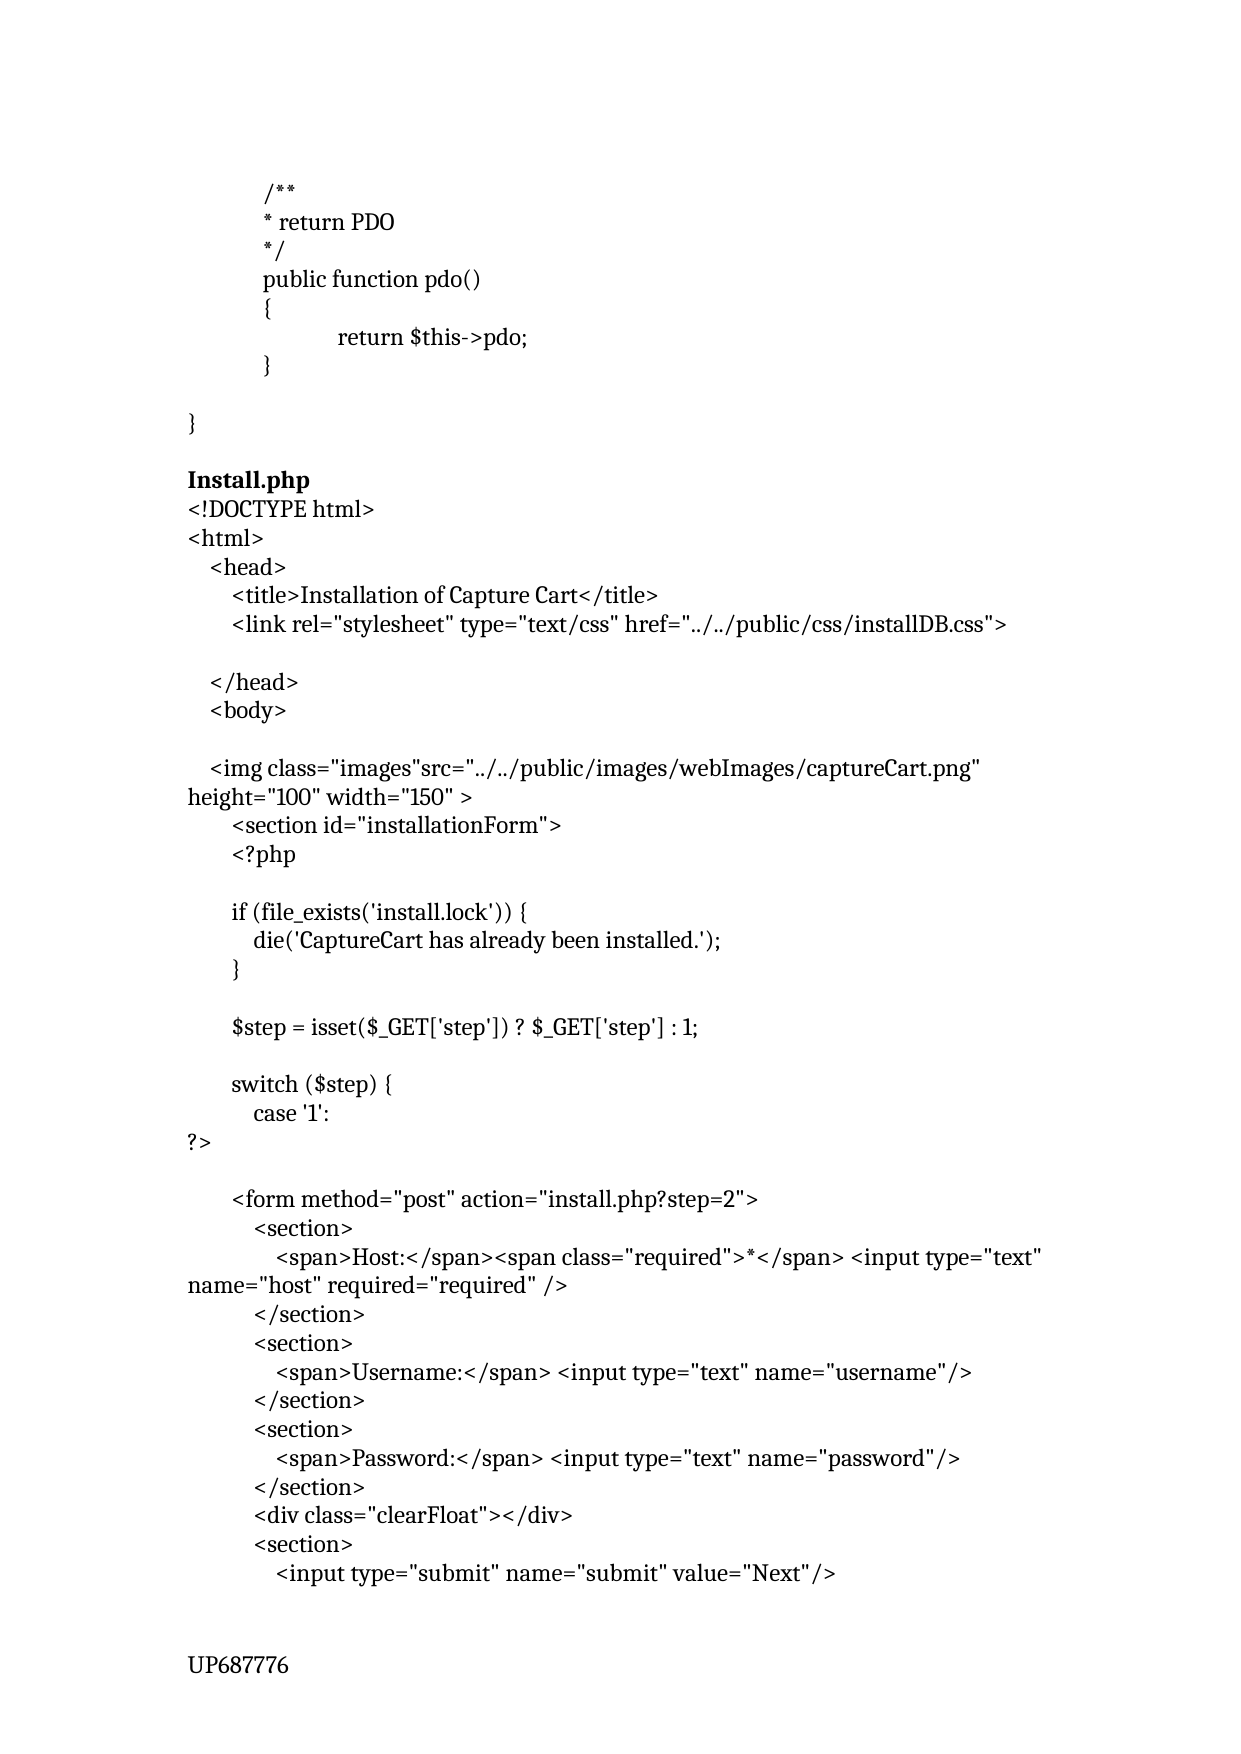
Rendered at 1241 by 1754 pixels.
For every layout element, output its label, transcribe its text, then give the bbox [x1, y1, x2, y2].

text { [187, 294, 1053, 322]
text <section> [187, 1214, 1053, 1242]
text } [187, 409, 1053, 437]
text switch ($step) { [187, 1070, 1053, 1099]
text <img class="images"src="../../public/images/webImages/captureCart.png" height="100" width="150" > [187, 754, 1053, 811]
text <!DOCTYPE html> [187, 495, 1053, 524]
text <span>Password:</span> <input type="text" name="password"/> [187, 1444, 1053, 1472]
text * return PDO [187, 207, 1053, 236]
text Install.php [187, 466, 1053, 495]
text case '1': [187, 1099, 1053, 1127]
text <section> [187, 1530, 1053, 1559]
text <span>Username:</span> <input type="text" name="username"/> [187, 1357, 1053, 1386]
text if (file_exists('install.lock')) { [187, 897, 1053, 926]
text </section> [187, 1386, 1053, 1415]
text <section id="installationForm"> [187, 811, 1053, 840]
text public function pdo() [187, 265, 1053, 294]
text <?php [187, 840, 1053, 869]
text <form method="post" action="install.php?step=2"> [187, 1185, 1053, 1214]
text <section> [187, 1415, 1053, 1444]
text <div class="clearFloat"></div> [187, 1501, 1053, 1530]
text $step = isset($_GET['step']) ? $_GET['step'] : 1; [187, 1012, 1053, 1041]
text </head> [187, 667, 1053, 696]
text <html> [187, 524, 1053, 552]
text <input type="submit" name="submit" value="Next"/> [187, 1559, 1053, 1587]
text return $this->pdo; [187, 322, 1053, 351]
text */ [187, 236, 1053, 265]
text <head> [187, 552, 1053, 581]
text <span>Host:</span><span class="required">*</span> <input type="text" name="host" required="required" /> [187, 1242, 1053, 1300]
text } [187, 955, 1053, 984]
text <section> [187, 1329, 1053, 1357]
text </section> [187, 1300, 1053, 1329]
text ?> [187, 1127, 1053, 1156]
text <body> [187, 696, 1053, 725]
text <link rel="stylesheet" type="text/css" href="../../public/css/installDB.css"> [187, 610, 1053, 639]
text </section> [187, 1472, 1053, 1501]
text } [187, 351, 1053, 380]
text <title>Installation of Capture Cart</title> [187, 581, 1053, 610]
text /** [187, 179, 1053, 207]
text die('CaptureCart has already been installed.'); [187, 926, 1053, 955]
